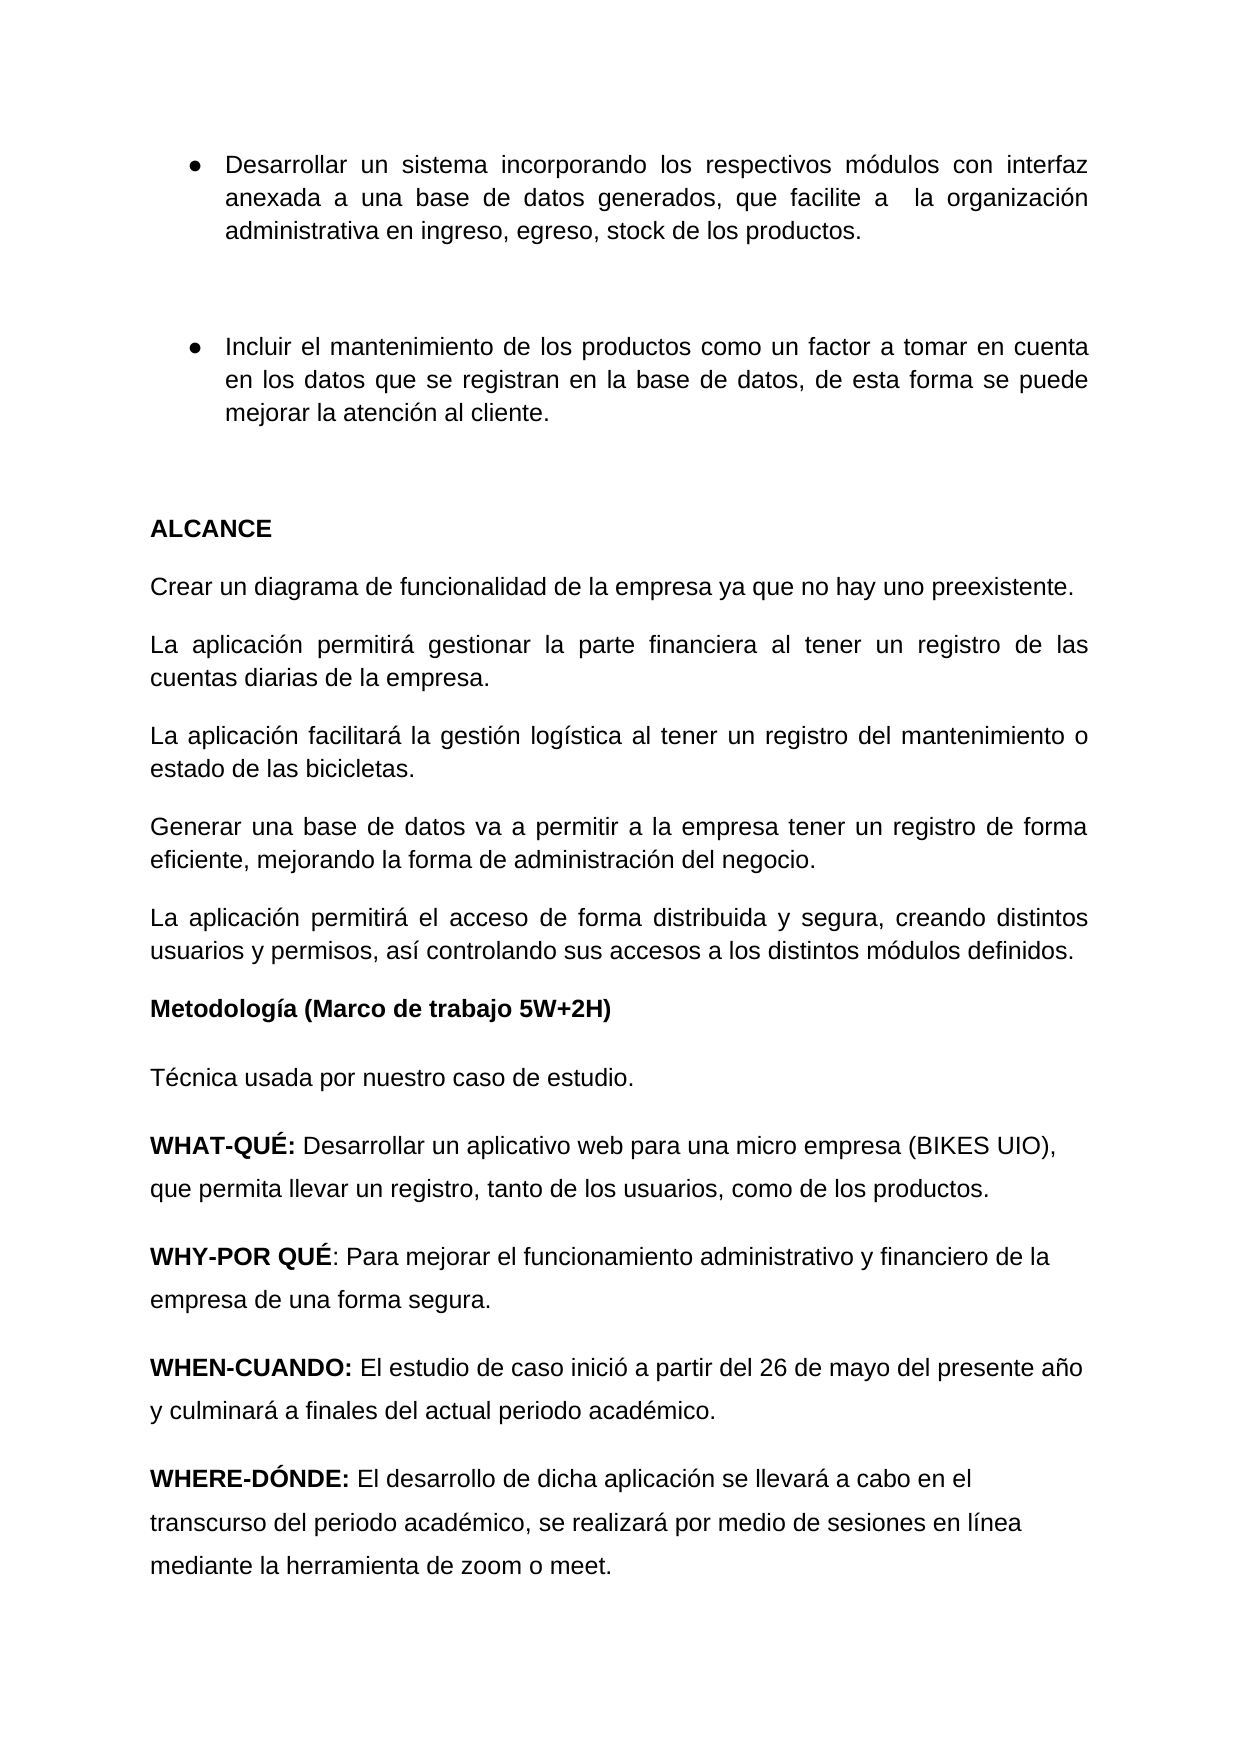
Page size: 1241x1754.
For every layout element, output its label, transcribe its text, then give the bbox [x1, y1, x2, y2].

text La aplicación permitirá el acceso de forma distribuida y segura, creando distintos usuarios y permisos, así controlando sus accesos a los distintos módulos definidos. [150, 903, 1090, 965]
text La aplicación facilitará la gestión logística al tener un registro del mantenimiento o estado de las bicicletas. [150, 721, 1090, 783]
text La aplicación permitirá gestionar la parte financiera al tener un registro de las cuentas diarias de la empresa. [150, 630, 1090, 692]
text Técnica usada por nuestro caso de estudio. [150, 1062, 1090, 1091]
text WHAT-QUÉ: Desarrollar un aplicativo web para una micro empresa (BIKES UIO), que permita llevar un registro, tanto de los usuarios, como de los productos. [150, 1131, 1090, 1202]
text Metodología (Marco de trabajo 5W+2H) [150, 994, 1090, 1023]
text Generar una base de datos va a permitir a la empresa tener un registro de forma eficiente, mejorando la forma de administración del negocio. [150, 812, 1090, 874]
list Desarrollar un sistema incorporando los respectivos módulos con interfaz anexada a una base de datos generados, que facilite a la organización administrativa en ingreso, egreso, stock de los productos. [187, 150, 1090, 245]
text Crear un diagrama de funcionalidad de la empresa ya que no hay uno preexistente. [150, 572, 1090, 601]
text ALCANCE [150, 514, 1090, 543]
text WHY-POR QUÉ: Para mejorar el funcionamiento administrativo y financiero de la empresa de una forma segura. [150, 1242, 1090, 1314]
list Incluir el mantenimiento de los productos como un factor a tomar en cuenta en los datos que se registran en la base de datos, de esta forma se puede mejorar la atención al cliente. [187, 332, 1090, 427]
text WHERE-DÓNDE: El desarrollo de dicha aplicación se llevará a cabo en el transcurso del periodo académico, se realizará por medio de sesiones en línea mediante la herramienta de zoom o meet. [150, 1464, 1090, 1579]
text WHEN-CUANDO: El estudio de caso inició a partir del 26 de mayo del presente año y culminará a finales del actual periodo académico. [150, 1353, 1090, 1425]
